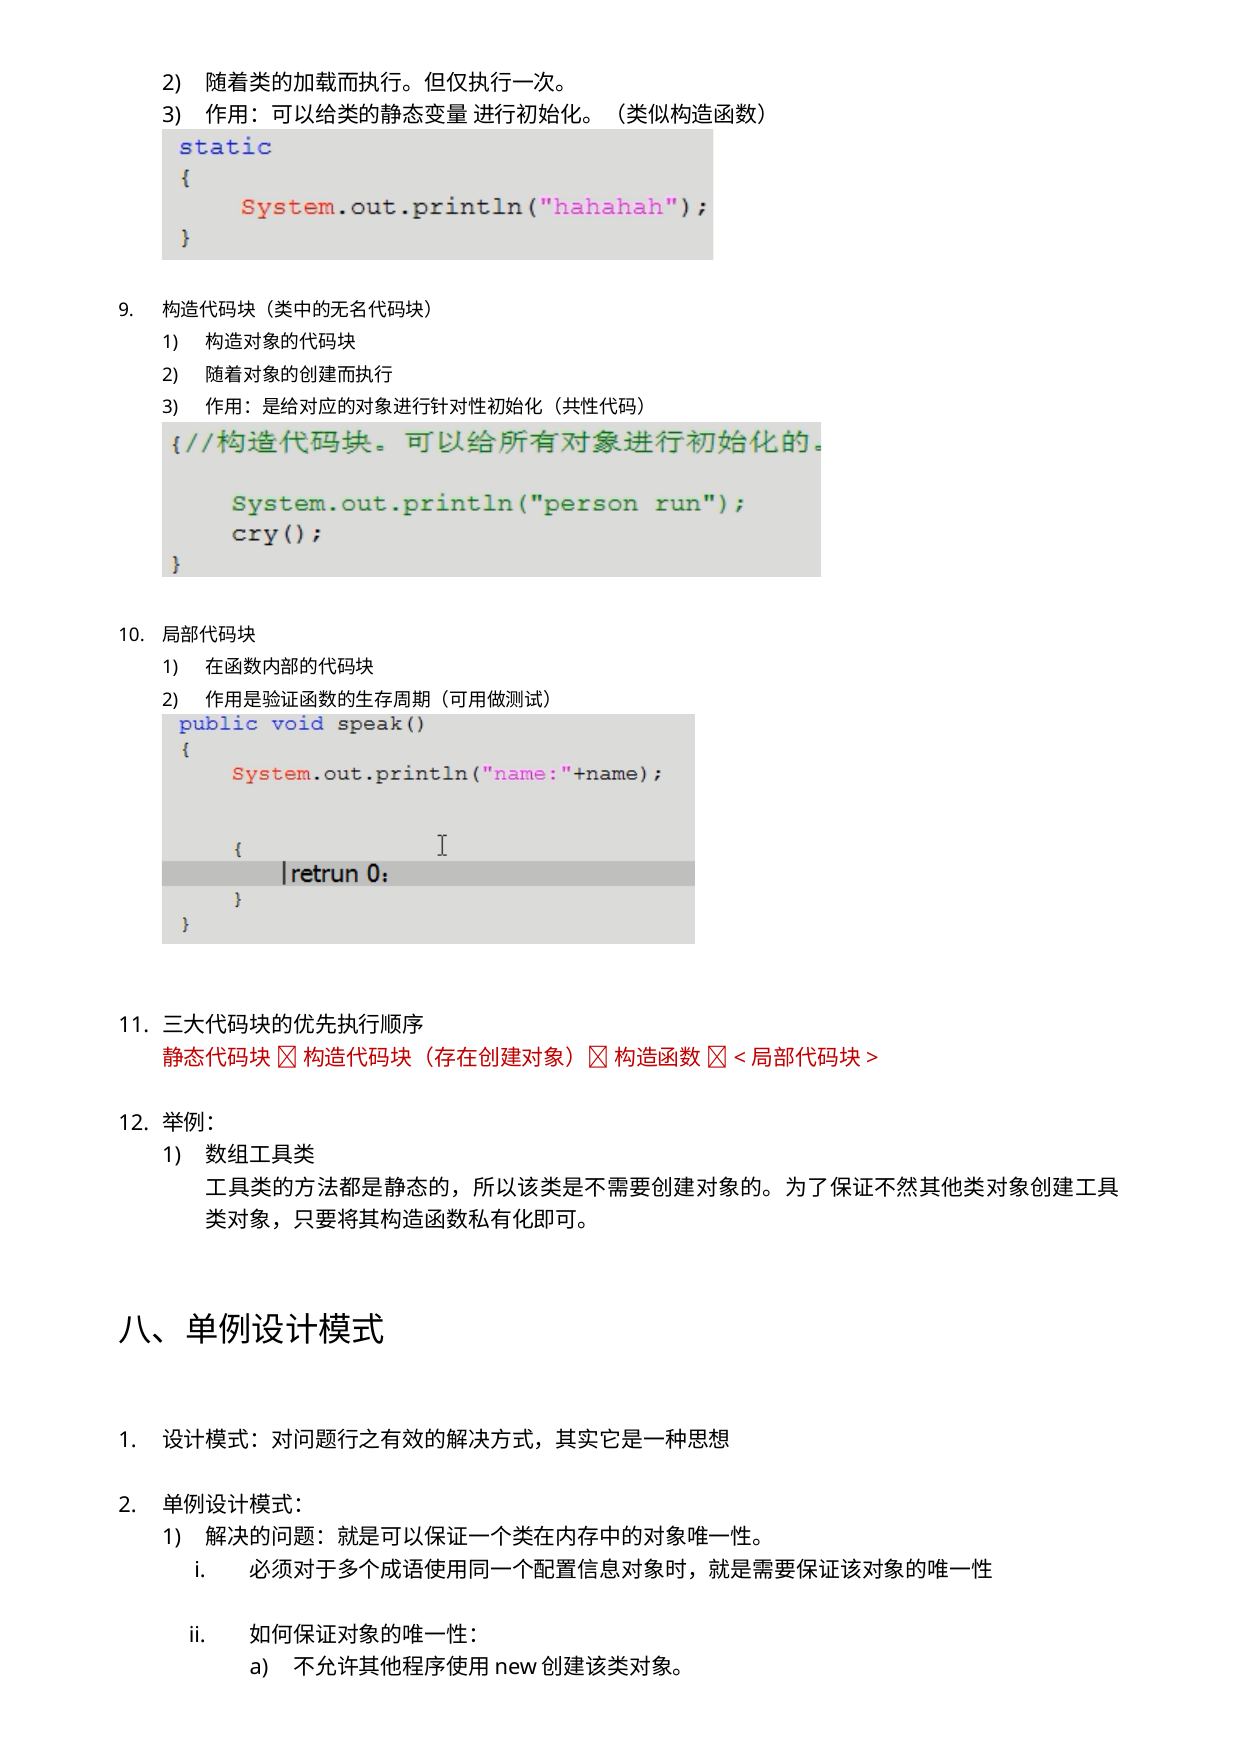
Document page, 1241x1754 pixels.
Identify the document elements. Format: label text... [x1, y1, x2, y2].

list 数组工具类 [162, 1137, 1122, 1169]
list 三大代码块的优先执行顺序 [118, 1007, 1122, 1039]
list 不允许其他程序使用new创建该类对象。 [249, 1649, 1122, 1681]
list 如何保证对象的唯一性： [206, 1616, 1122, 1649]
list 静态代码块 构造代码块（存在创建对象） 构造函数 < 局部代码块 > [162, 1039, 1122, 1072]
list 单例设计模式： [118, 1486, 1122, 1519]
subtitle 八、单例设计模式 [118, 1294, 1122, 1359]
list 作用：可以给类的静态变量 进行初始化。（类似构造函数） [162, 97, 1122, 129]
list 局部代码块 [118, 617, 1122, 649]
list 必须对于多个成语使用同一个配置信息对象时，就是需要保证该对象的唯一性 [206, 1551, 1122, 1584]
list 设计模式：对问题行之有效的解决方式，其实它是一种思想 [118, 1421, 1122, 1454]
list 解决的问题：就是可以保证一个类在内存中的对象唯一性。 [162, 1519, 1122, 1551]
list 随着对象的创建而执行 [162, 357, 1122, 389]
picture [161, 129, 714, 260]
list 举例： [118, 1104, 1122, 1137]
picture [161, 422, 822, 577]
list 作用：是给对应的对象进行针对性初始化（共性代码） [162, 389, 1122, 422]
list 构造代码块（类中的无名代码块） [118, 292, 1122, 324]
list 随着类的加载而执行。但仅执行一次。 [162, 64, 1122, 97]
list 作用是验证函数的生存周期（可用做测试） [162, 682, 1122, 714]
list 工具类的方法都是静态的，所以该类是不需要创建对象的。为了保证不然其他类对象创建工具类对象，只要将其构造函数私有化即可。 [206, 1169, 1122, 1234]
list 在函数内部的代码块 [162, 649, 1122, 682]
picture [161, 714, 695, 944]
list 构造对象的代码块 [162, 324, 1122, 357]
